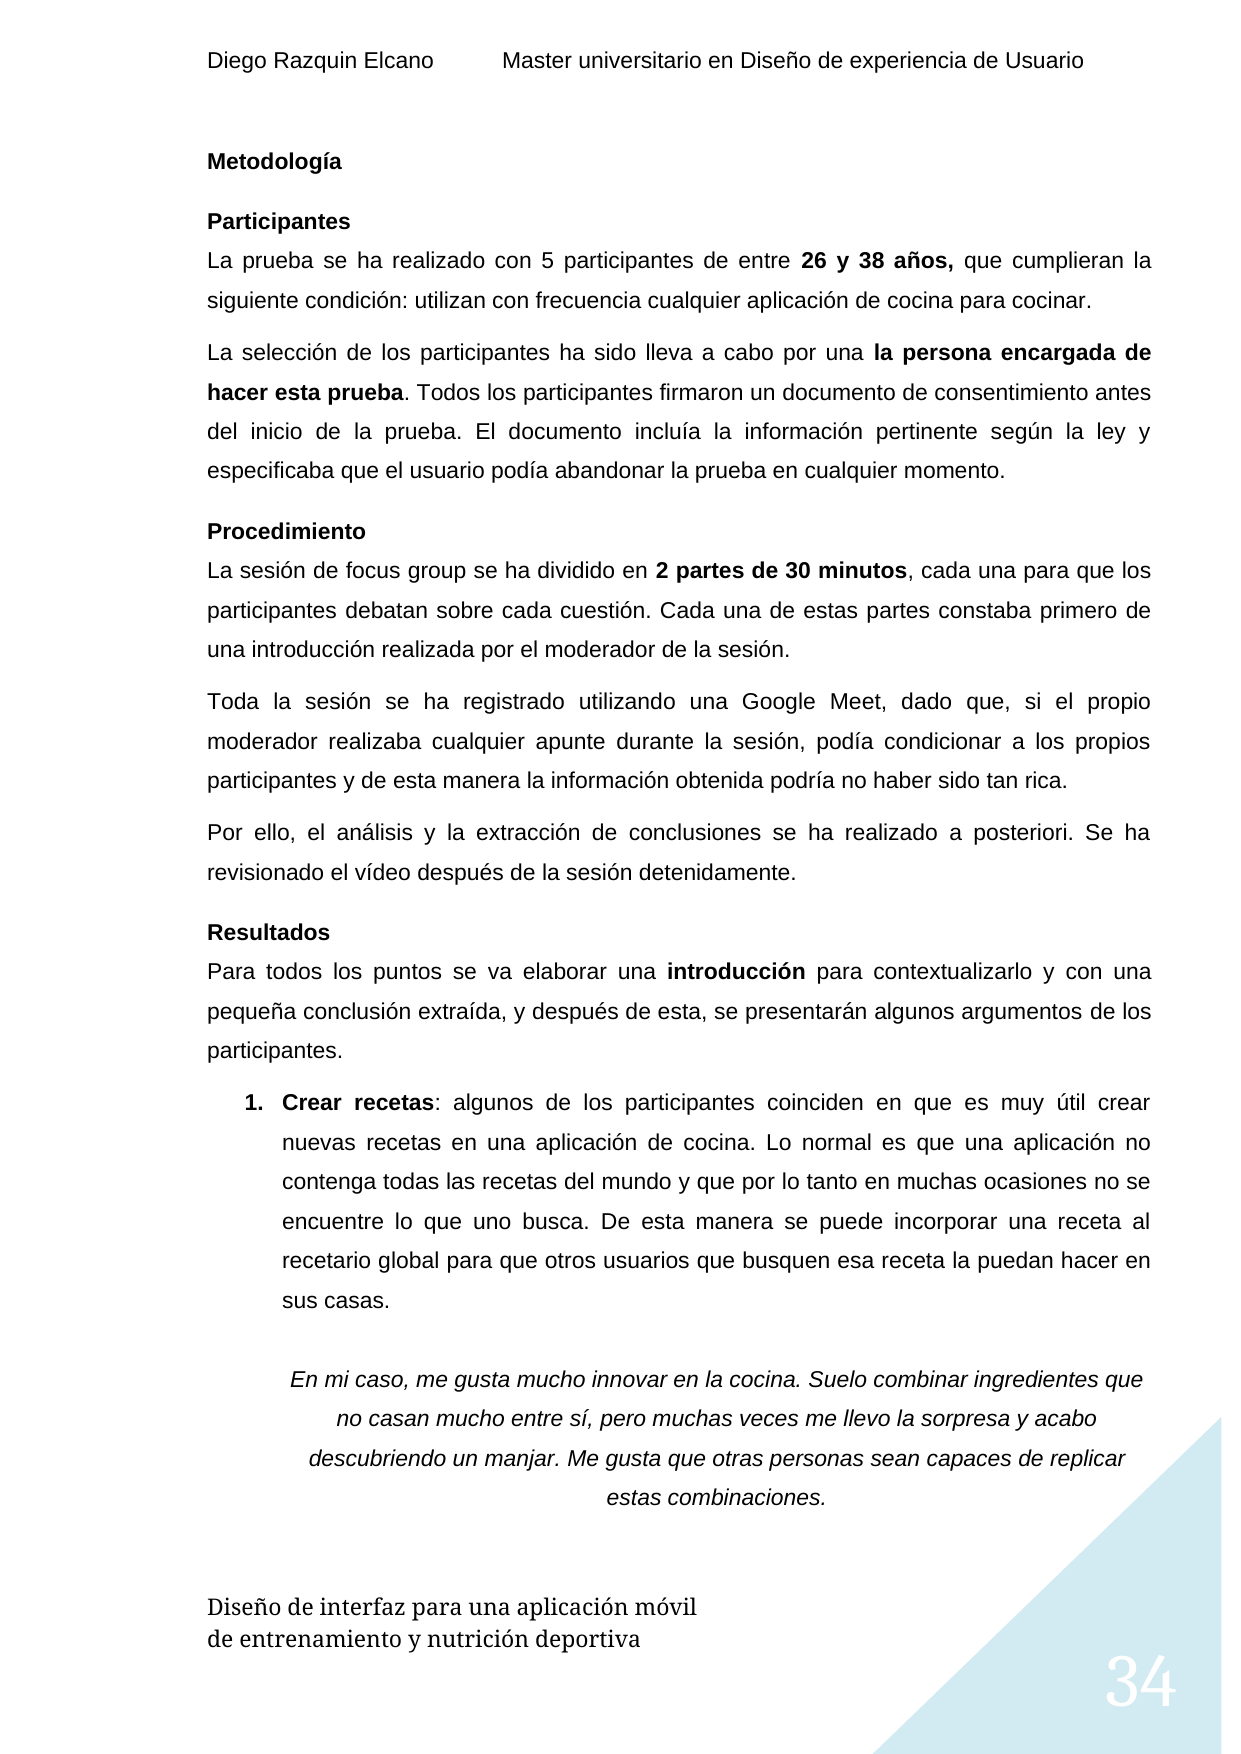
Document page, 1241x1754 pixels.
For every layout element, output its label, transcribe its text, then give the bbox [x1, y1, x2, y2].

text La selección de los participantes ha sido lleva a cabo por una la persona encargada de hacer esta prueba. Todos los participantes firmaron un documento de consentimiento antes del inicio de la prueba. El documento incluía la información pertinente según la ley y especificaba que el usuario podía abandonar la prueba en cualquier momento. [207, 339, 1152, 484]
list En mi caso, me gusta mucho innovar en la cocina. Suelo combinar ingredientes que no casan mucho entre sí, pero muchas veces me llevo la sorpresa y acabo descubriendo un manjar. Me gusta que otras personas sean capaces de replicar estas combinaciones. [282, 1366, 1152, 1510]
subtitle Participantes [207, 208, 1152, 234]
text Toda la sesión se ha registrado utilizando una Google Meet, dado que, si el propio moderador realizaba cualquier apunte durante la sesión, podía condicionar a los propios participantes y de esta manera la información obtenida podría no haber sido tan rica. [207, 688, 1152, 793]
text Para todos los puntos se va elaborar una introducción para contextualizarlo y con una pequeña conclusión extraída, y después de esta, se presentarán algunos argumentos de los participantes. [207, 958, 1152, 1064]
subtitle Resultados [207, 919, 1152, 945]
subtitle Metodología [207, 148, 1152, 174]
text La prueba se ha realizado con 5 participantes de entre 26 y 38 años, que cumplieran la siguiente condición: utilizan con frecuencia cualquier aplicación de cocina para cocinar. [207, 247, 1152, 313]
subtitle Procedimiento [207, 518, 1152, 544]
list Crear recetas: algunos de los participantes coinciden en que es muy útil crear nuevas recetas en una aplicación de cocina. Lo normal es que una aplicación no contenga todas las recetas del mundo y que por lo tanto en muchas ocasiones no se encuentre lo que uno busca. De esta manera se puede incorporar una receta al recetario global para que otros usuarios que busquen esa receta la puedan hacer en sus casas. [244, 1089, 1152, 1313]
text Por ello, el análisis y la extracción de conclusiones se ha realizado a posteriori. Se ha revisionado el vídeo después de la sesión detenidamente. [207, 819, 1152, 885]
text La sesión de focus group se ha dividido en 2 partes de 30 minutos, cada una para que los participantes debatan sobre cada cuestión. Cada una de estas partes constaba primero de una introducción realizada por el moderador de la sesión. [207, 557, 1152, 662]
